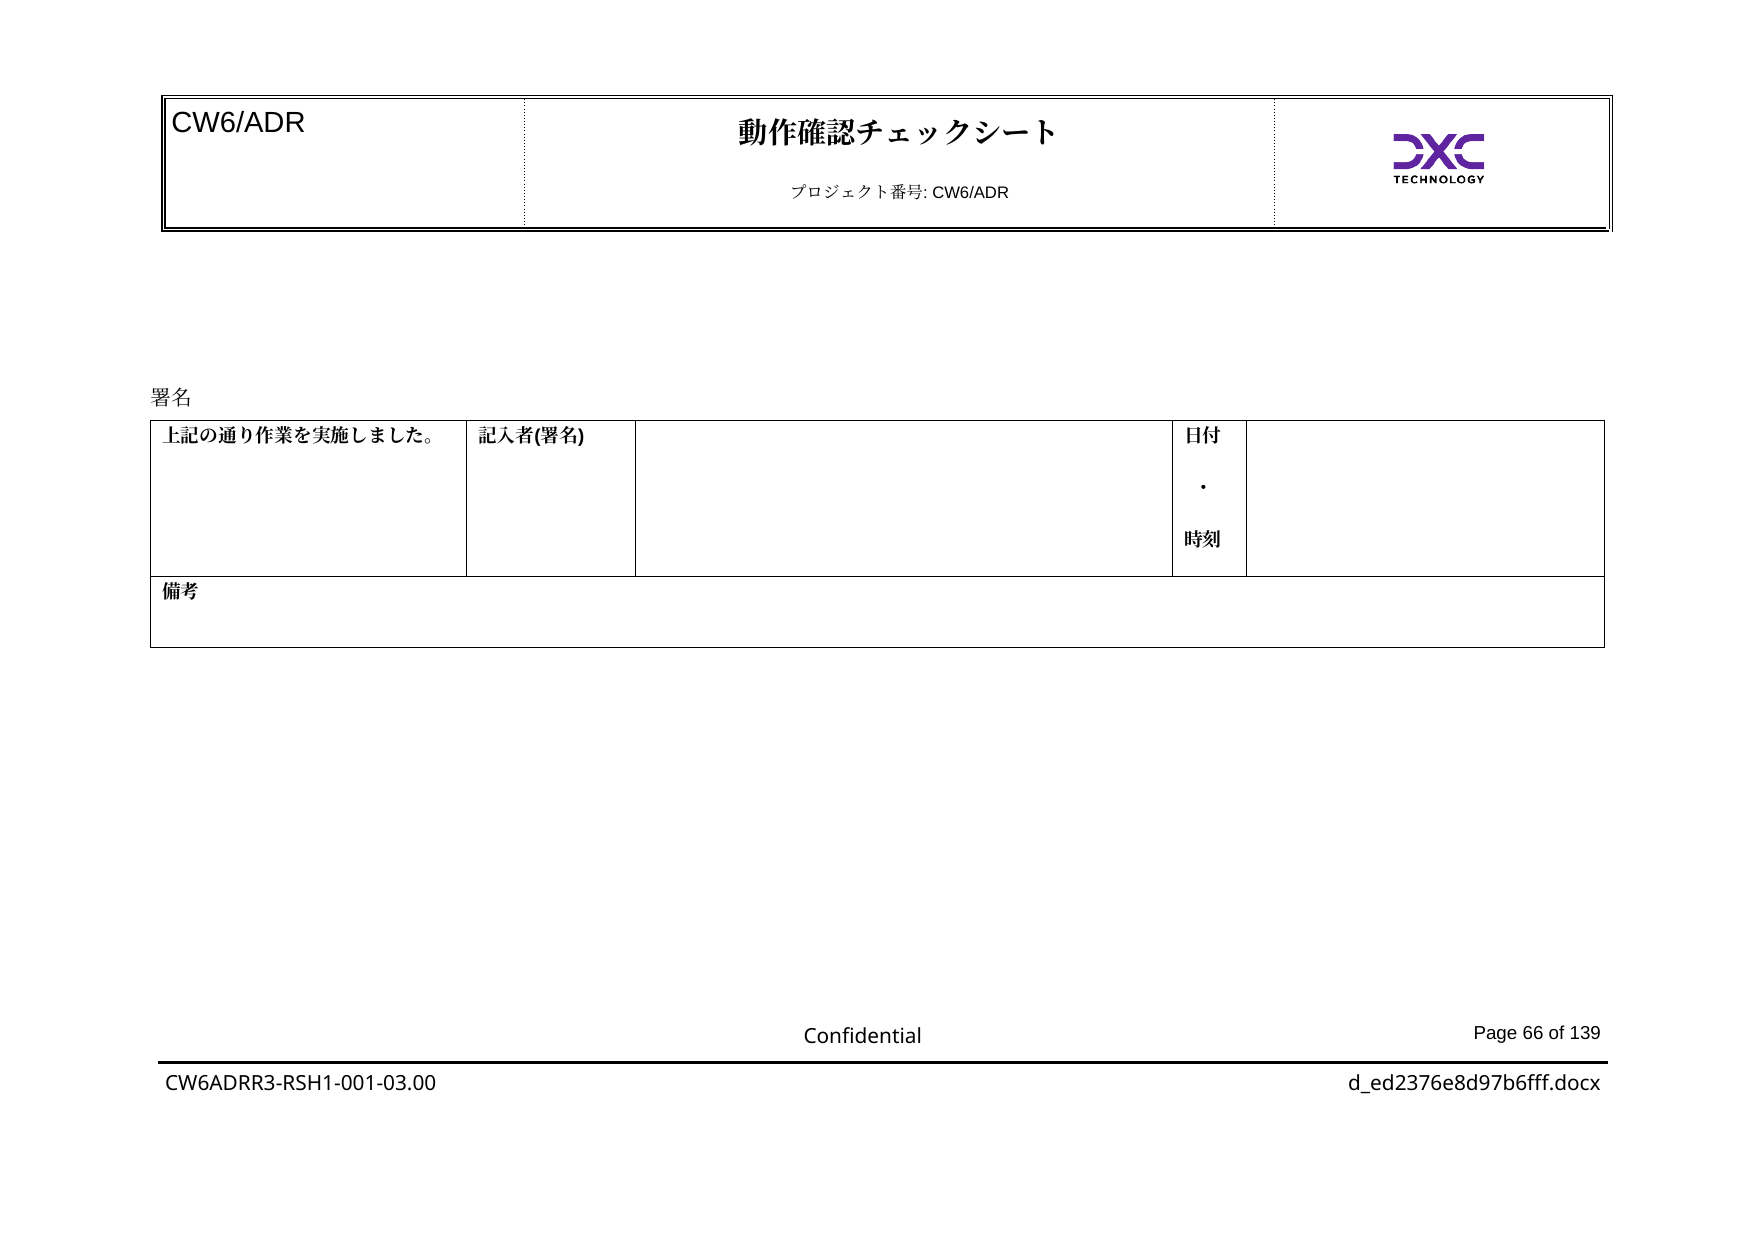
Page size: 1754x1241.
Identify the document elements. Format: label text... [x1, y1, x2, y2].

table_header 上記の通り作業を実施しました。 [151, 421, 466, 576]
picture [1378, 118, 1499, 199]
table_header 記入者(署名) [467, 421, 635, 576]
subtitle 署名 [150, 381, 1604, 411]
table_header [1247, 421, 1604, 576]
table_header [636, 421, 1172, 576]
table_cell 備考 [151, 577, 1604, 647]
table_header 日付 ・ 時刻 [1173, 421, 1246, 576]
